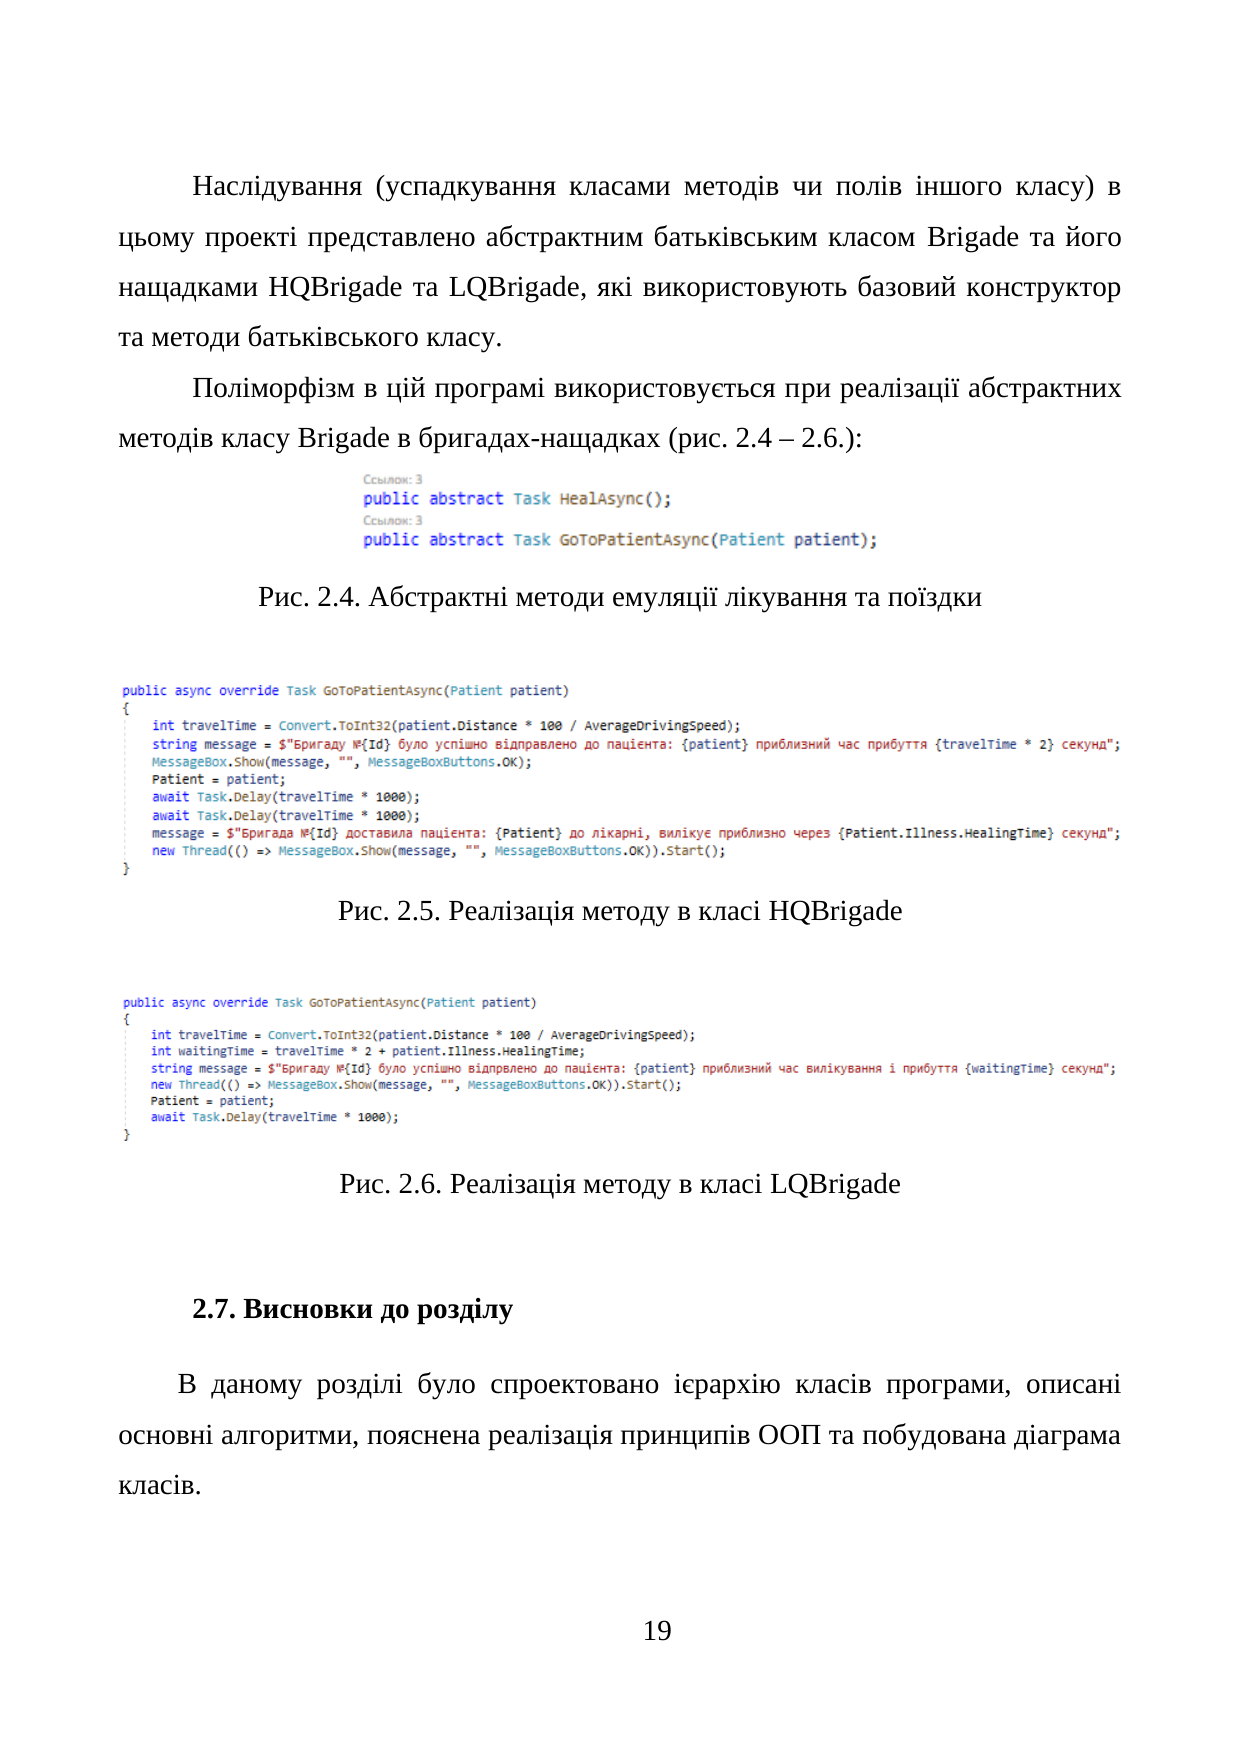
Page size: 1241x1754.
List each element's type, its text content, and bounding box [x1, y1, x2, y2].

picture [358, 470, 882, 563]
text Наслідування (успадкування класами методів чи полів іншого класу) в цьому проекті представлено абстрактним батьківським класом Brigade та його нащадками HQBrigade та LQBrigade, які використовують базовий конструктор та методи батьківського класу. [118, 168, 1122, 353]
picture [118, 993, 1123, 1149]
text В даному розділі було спроектовано ієрархію класів програми, описані основні алгоритми, пояснена реалізація принципів ООП та побудована діаграма класів. [118, 1367, 1122, 1501]
text Поліморфізм в цій програмі використовується при реалізації абстрактних методів класу Brigade в бригадах-нащадках (рис. 2.4 – 2.6.): [118, 370, 1122, 453]
text Рис. 2.5. Реалізація методу в класі HQBrigade [118, 893, 1122, 926]
text Рис. 2.6. Реалізація методу в класі LQBrigade [118, 1166, 1122, 1199]
subtitle 2.7. Висновки до розділу [118, 1291, 1122, 1325]
text Рис. 2.4. Абстрактні методи емуляції лікування та поїздки [118, 579, 1122, 613]
picture [118, 680, 1123, 877]
